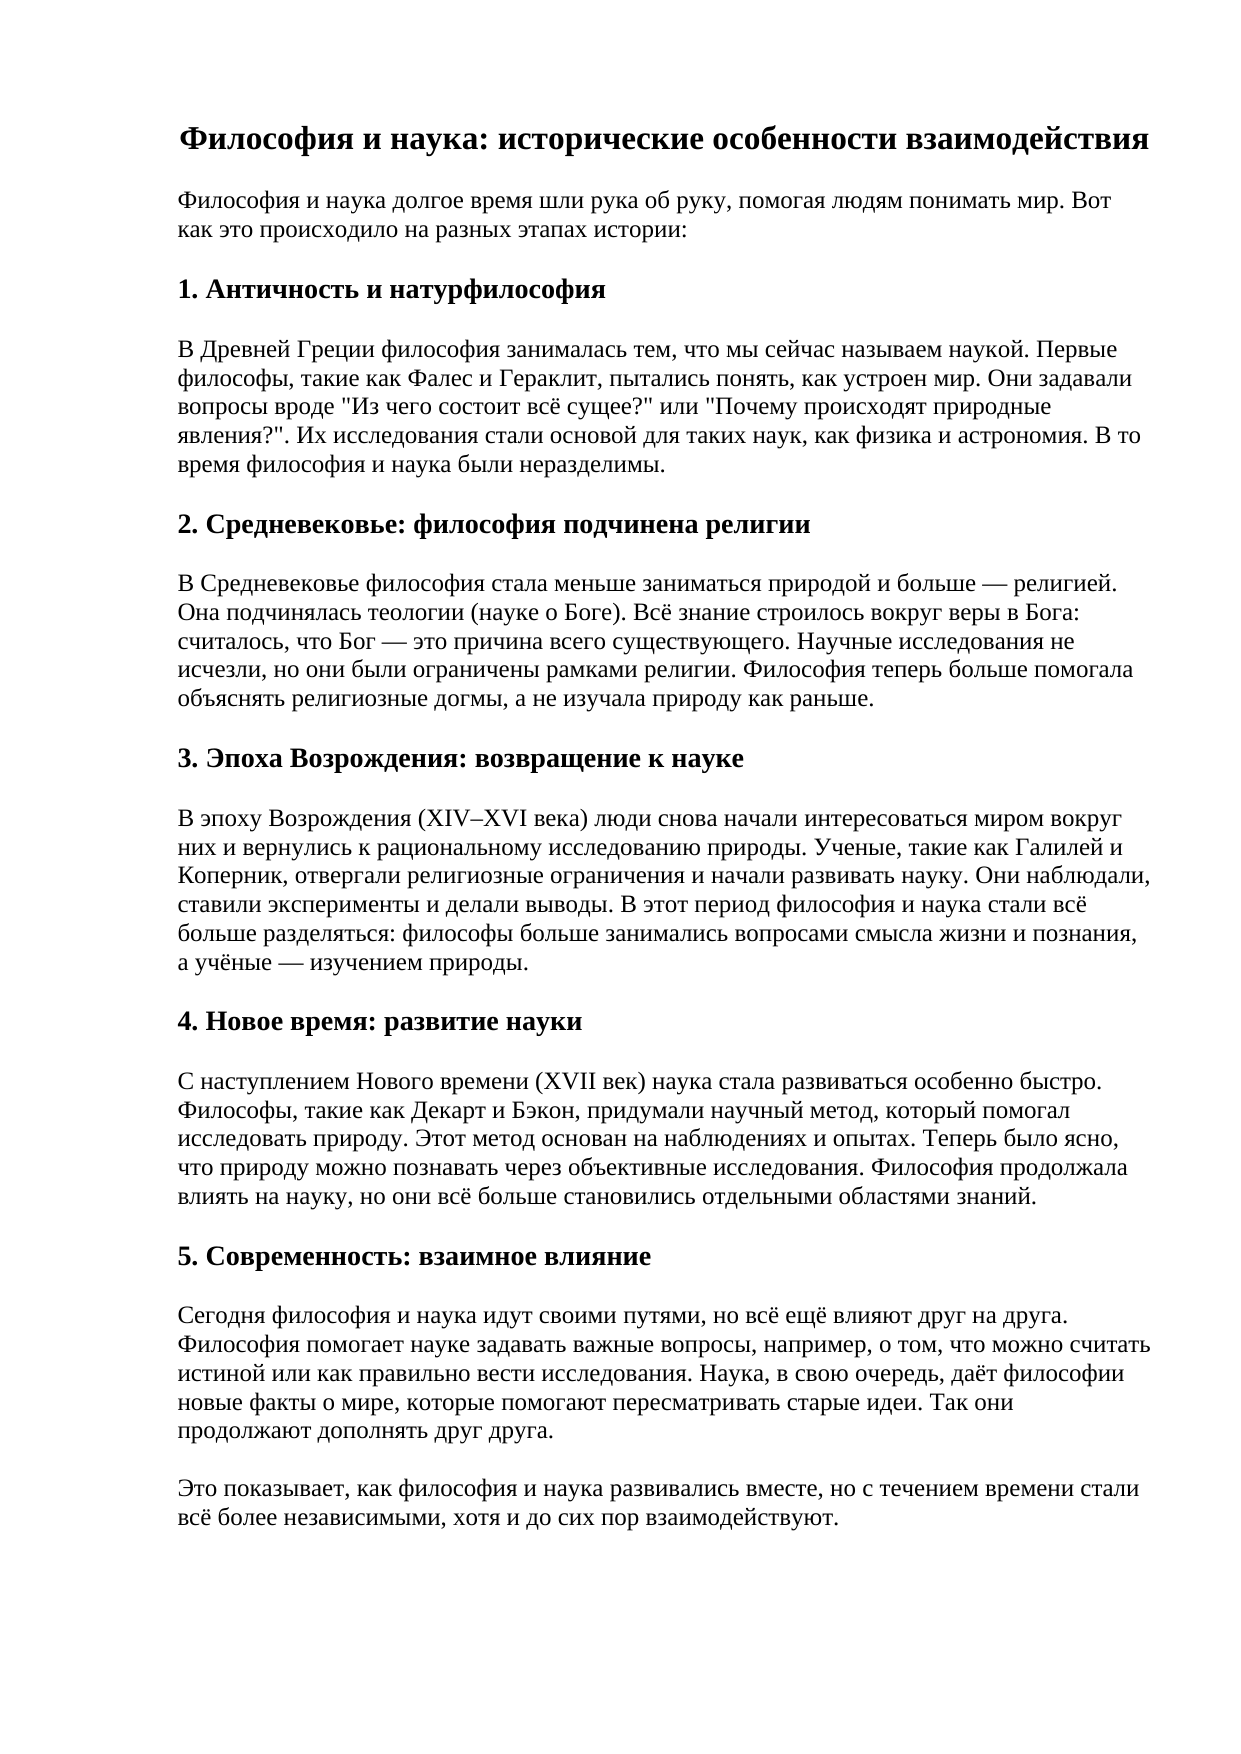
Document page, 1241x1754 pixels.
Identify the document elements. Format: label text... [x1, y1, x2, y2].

text В эпоху Возрождения (XIV–XVI века) люди снова начали интересоваться миром вокруг них и вернулись к рациональному исследованию природы. Ученые, такие как Галилей и Коперник, отвергали религиозные ограничения и начали развивать науку. Они наблюдали, ставили эксперименты и делали выводы. В этот период философия и наука стали всё больше разделяться: философы больше занимались вопросами смысла жизни и познания, а учёные — изучением природы. [177, 803, 1152, 975]
subtitle 4. Новое время: развитие науки [177, 1004, 1152, 1037]
text Это показывает, как философия и наука развивались вместе, но с течением времени стали всё более независимыми, хотя и до сих пор взаимодействуют. [177, 1473, 1152, 1531]
subtitle 5. Современность: взаимное влияние [177, 1239, 1152, 1271]
text Философия и наука долгое время шли рука об руку, помогая людям понимать мир. Вот как это происходило на разных этапах истории: [177, 186, 1152, 243]
text В Древней Греции философия занималась тем, что мы сейчас называем наукой. Первые философы, такие как Фалес и Гераклит, пытались понять, как устроен мир. Они задавали вопросы вроде "Из чего состоит всё сущее?" или "Почему происходят природные явления?". Их исследования стали основой для таких наук, как физика и астрономия. В то время философия и наука были неразделимы. [177, 334, 1152, 478]
text С наступлением Нового времени (XVII век) наука стала развиваться особенно быстро. Философы, такие как Декарт и Бэкон, придумали научный метод, который помогал исследовать природу. Этот метод основан на наблюдениях и опытах. Теперь было ясно, что природу можно познавать через объективные исследования. Философия продолжала влиять на науку, но они всё больше становились отдельными областями знаний. [177, 1066, 1152, 1210]
subtitle 2. Средневековье: философия подчинена религии [177, 507, 1152, 539]
subtitle 3. Эпоха Возрождения: возвращение к науке [177, 741, 1152, 774]
text Философия и наука: исторические особенности взаимодействия [177, 118, 1152, 156]
text В Средневековье философия стала меньше заниматься природой и больше — религией. Она подчинялась теологии (науке о Боге). Всё знание строилось вокруг веры в Бога: считалось, что Бог — это причина всего существующего. Научные исследования не исчезли, но они были ограничены рамками религии. Философия теперь больше помогала объяснять религиозные догмы, а не изучала природу как раньше. [177, 568, 1152, 712]
text Сегодня философия и наука идут своими путями, но всё ещё влияют друг на друга. Философия помогает науке задавать важные вопросы, например, о том, что можно считать истиной или как правильно вести исследования. Наука, в свою очередь, даёт философии новые факты о мире, которые помогают пересматривать старые идеи. Так они продолжают дополнять друг друга. [177, 1301, 1152, 1444]
subtitle 1. Античность и натурфилософия [177, 272, 1152, 305]
